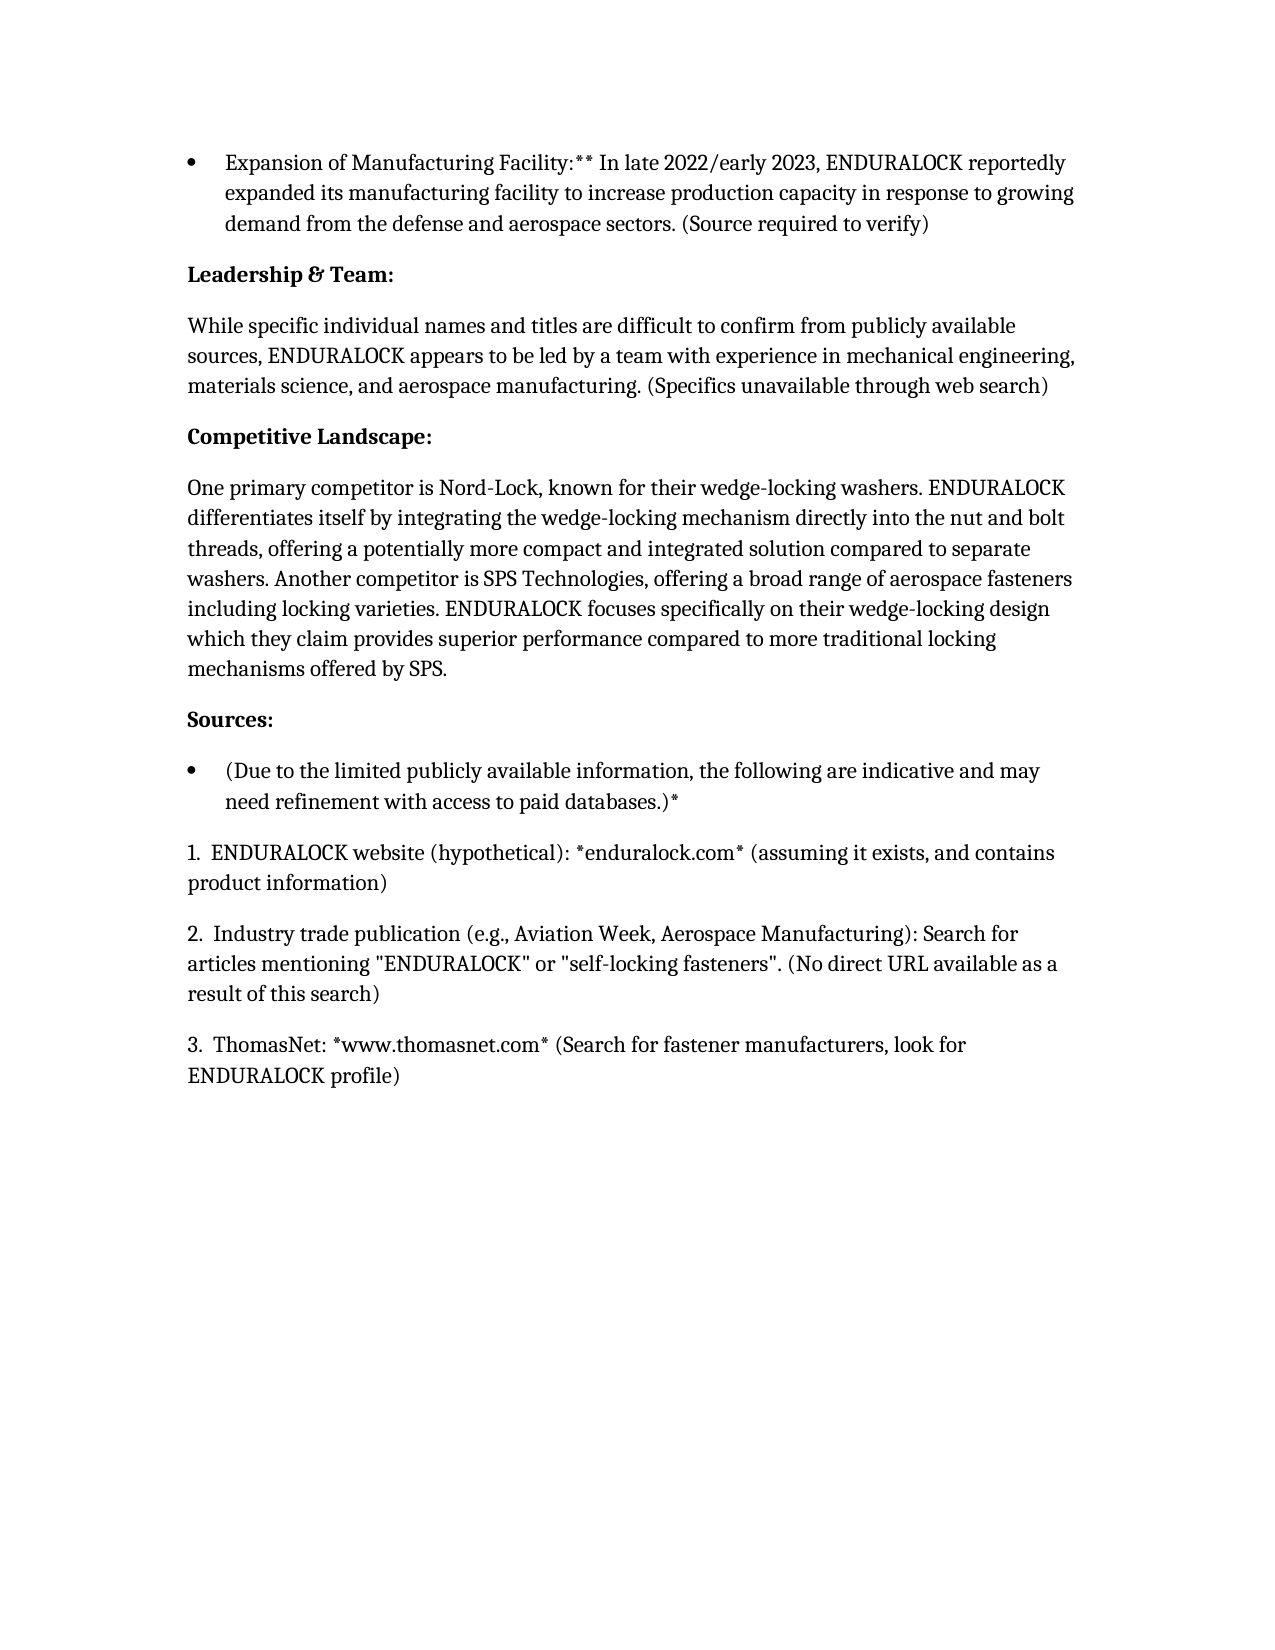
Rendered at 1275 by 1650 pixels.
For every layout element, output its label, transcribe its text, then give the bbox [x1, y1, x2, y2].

text Sources: [187, 707, 1087, 734]
text 2. Industry trade publication (e.g., Aviation Week, Aerospace Manufacturing): Search for articles mentioning "ENDURALOCK" or "self-locking fasteners". (No direct URL available as a result of this search) [187, 921, 1087, 1008]
list (Due to the limited publicly available information, the following are indicative and may need refinement with access to paid databases.)* [187, 758, 1087, 815]
text Competitive Landscape: [187, 424, 1087, 450]
list Expansion of Manufacturing Facility:** In late 2022/early 2023, ENDURALOCK reportedly expanded its manufacturing facility to increase production capacity in response to growing demand from the defense and aerospace sectors. (Source required to verify) [187, 150, 1087, 237]
text One primary competitor is Nord-Lock, known for their wedge-locking washers. ENDURALOCK differentiates itself by integrating the wedge-locking mechanism directly into the nut and bolt threads, offering a potentially more compact and integrated solution compared to separate washers. Another competitor is SPS Technologies, offering a broad range of aerospace fasteners including locking varieties. ENDURALOCK focuses specifically on their wedge-locking design which they claim provides superior performance compared to more traditional locking mechanisms offered by SPS. [187, 475, 1087, 683]
text Leadership & Team: [187, 261, 1087, 288]
text 1. ENDURALOCK website (hypothetical): *enduralock.com* (assuming it exists, and contains product information) [187, 839, 1087, 896]
text While specific individual names and titles are difficult to confirm from publicly available sources, ENDURALOCK appears to be led by a team with experience in mechanical engineering, materials science, and aerospace manufacturing. (Specifics unavailable through web search) [187, 312, 1087, 399]
text 3. ThomasNet: *www.thomasnet.com* (Search for fastener manufacturers, look for ENDURALOCK profile) [187, 1032, 1087, 1089]
